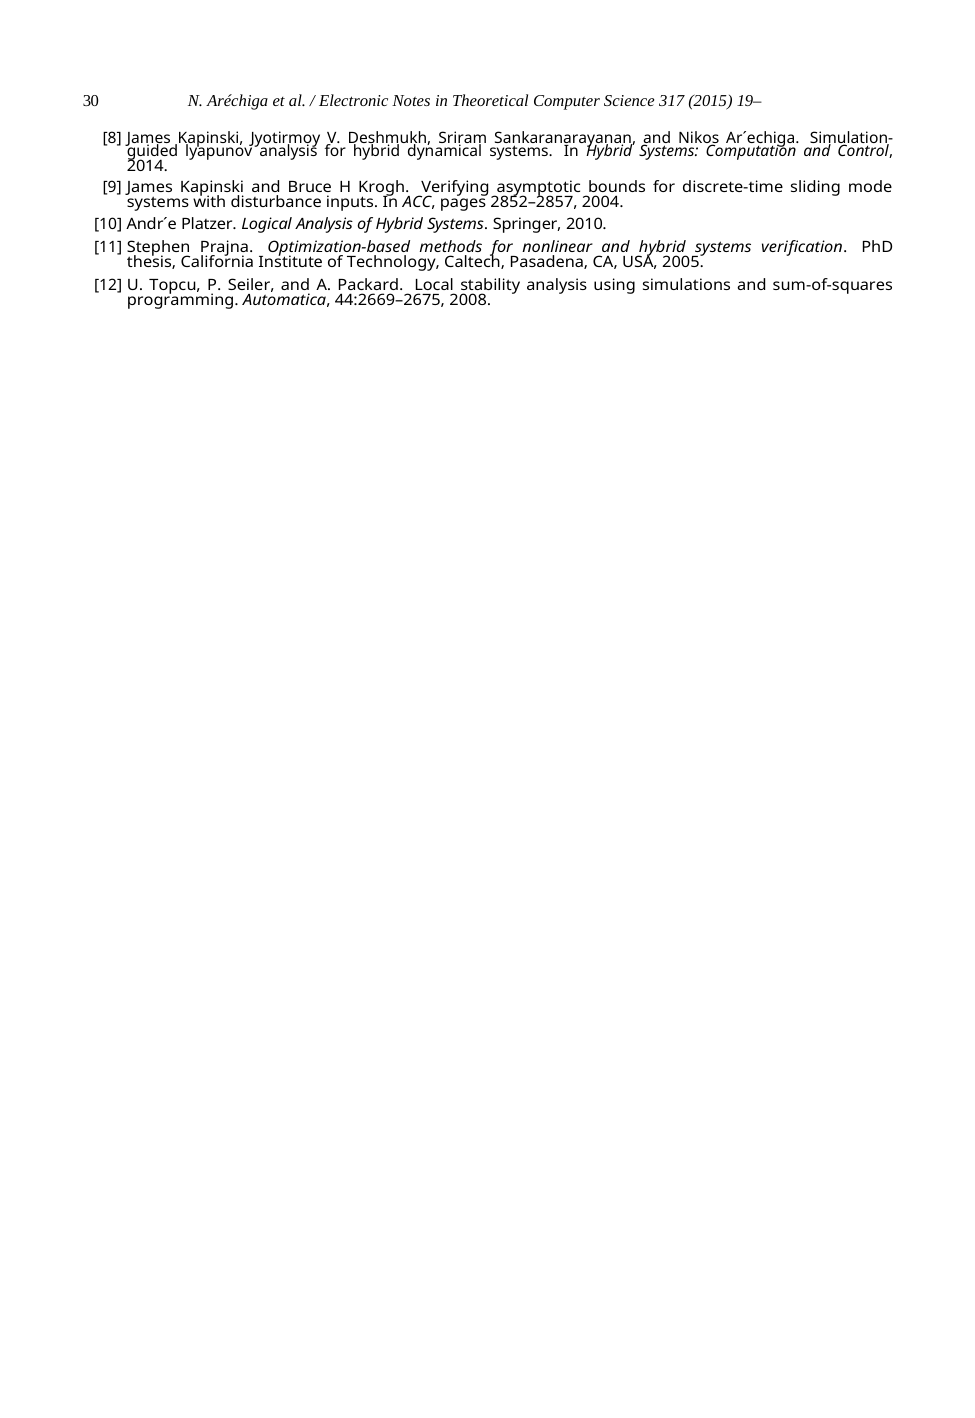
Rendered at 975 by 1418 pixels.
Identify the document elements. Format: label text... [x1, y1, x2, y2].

list James Kapinski and Bruce H Krogh. Verifying asymptotic bounds for discrete-time sliding mode systems with disturbance inputs. In ACC, pages 2852–2857, 2004. [102, 179, 893, 212]
list Andr´e Platzer. Logical Analysis of Hybrid Systems. Springer, 2010. [94, 213, 904, 234]
list U. Topcu, P. Seiler, and A. Packard. Local stability analysis using simulations and sum-of-squares programming. Automatica, 44:2669–2675, 2008. [94, 278, 893, 310]
list Stephen Prajna. Optimization-based methods for nonlinear and hybrid systems verification. PhD thesis, California Institute of Technology, Caltech, Pasadena, CA, USA, 2005. [94, 239, 893, 272]
list James Kapinski, Jyotirmoy V. Deshmukh, Sriram Sankaranarayanan, and Nikos Ar´echiga. Simulation- guided lyapunov analysis for hybrid dynamical systems. In Hybrid Systems: Computation and Control, 2014. [102, 131, 893, 176]
